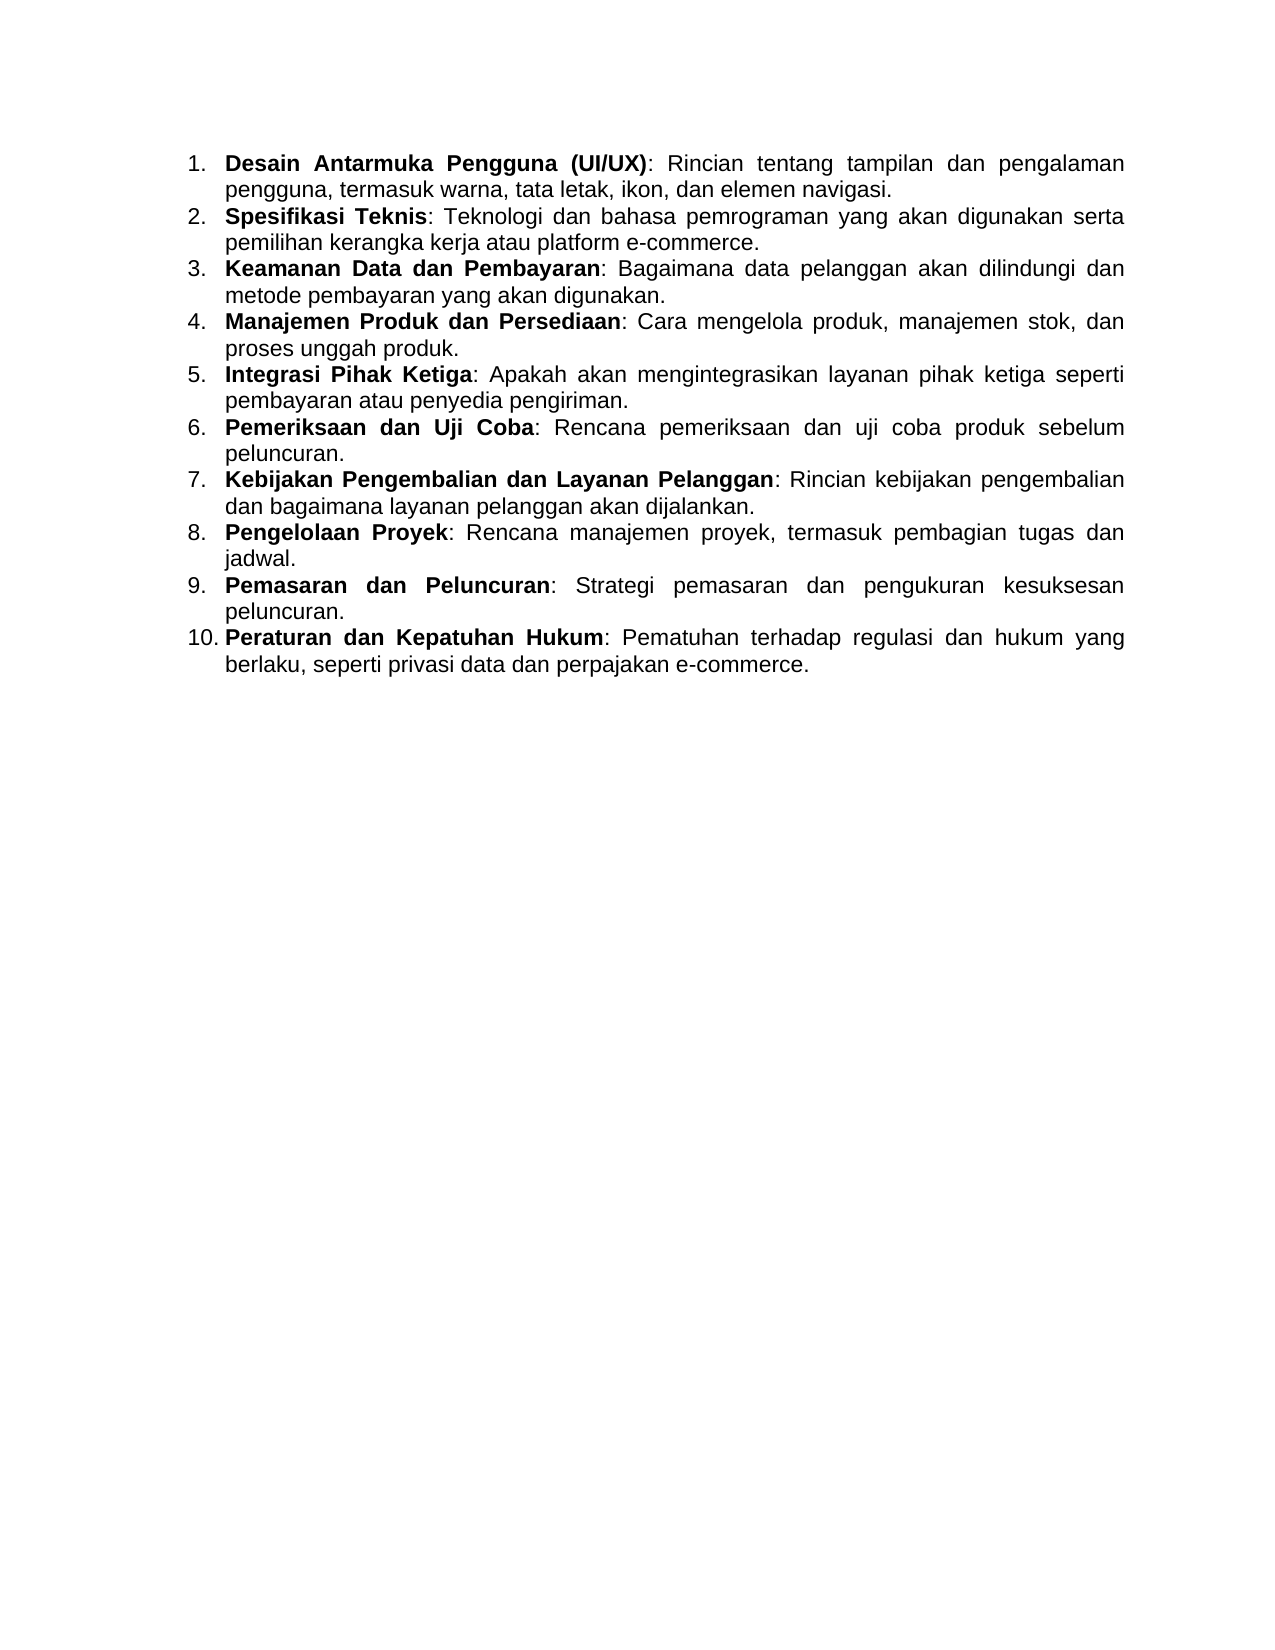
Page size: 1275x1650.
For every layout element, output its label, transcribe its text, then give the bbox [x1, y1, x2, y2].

list Pengelolaan Proyek: Rencana manajemen proyek, termasuk pembagian tugas dan jadwal. [187, 519, 1125, 572]
list Pemasaran dan Peluncuran: Strategi pemasaran dan pengukuran kesuksesan peluncuran. [187, 572, 1125, 624]
list Pemeriksaan dan Uji Coba: Rencana pemeriksaan dan uji coba produk sebelum peluncuran. [187, 413, 1125, 466]
list Integrasi Pihak Ketiga: Apakah akan mengintegrasikan layanan pihak ketiga seperti pembayaran atau penyedia pengiriman. [187, 361, 1125, 413]
list Spesifikasi Teknis: Teknologi dan bahasa pemrograman yang akan digunakan serta pemilihan kerangka kerja atau platform e-commerce. [187, 203, 1125, 255]
list Peraturan dan Kepatuhan Hukum: Pematuhan terhadap regulasi dan hukum yang berlaku, seperti privasi data dan perpajakan e-commerce. [187, 624, 1125, 677]
list Desain Antarmuka Pengguna (UI/UX): Rincian tentang tampilan dan pengalaman pengguna, termasuk warna, tata letak, ikon, dan elemen navigasi. [187, 150, 1125, 203]
list Manajemen Produk dan Persediaan: Cara mengelola produk, manajemen stok, dan proses unggah produk. [187, 308, 1125, 361]
list Keamanan Data dan Pembayaran: Bagaimana data pelanggan akan dilindungi dan metode pembayaran yang akan digunakan. [187, 255, 1125, 308]
list Kebijakan Pengembalian dan Layanan Pelanggan: Rincian kebijakan pengembalian dan bagaimana layanan pelanggan akan dijalankan. [187, 466, 1125, 519]
